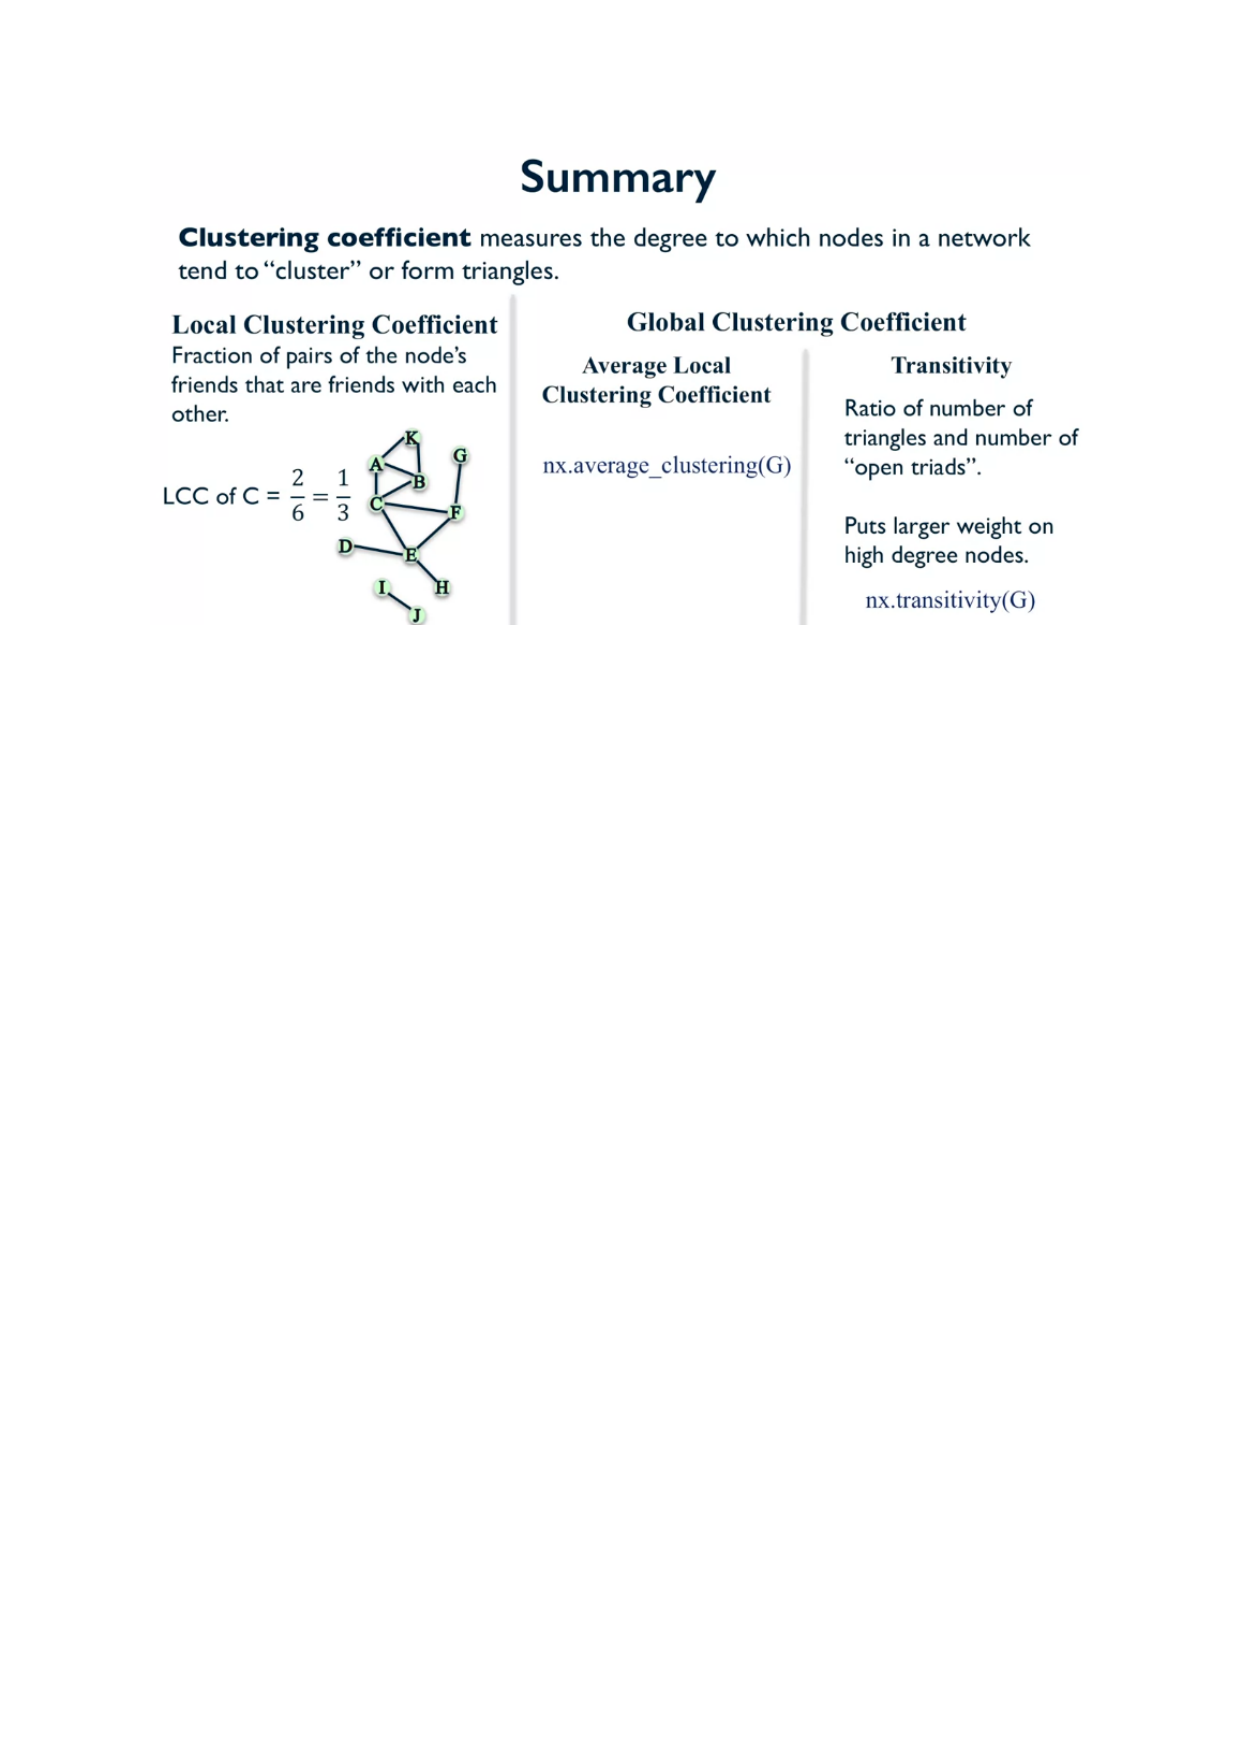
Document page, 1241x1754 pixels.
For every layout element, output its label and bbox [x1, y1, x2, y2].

picture [150, 150, 1091, 625]
